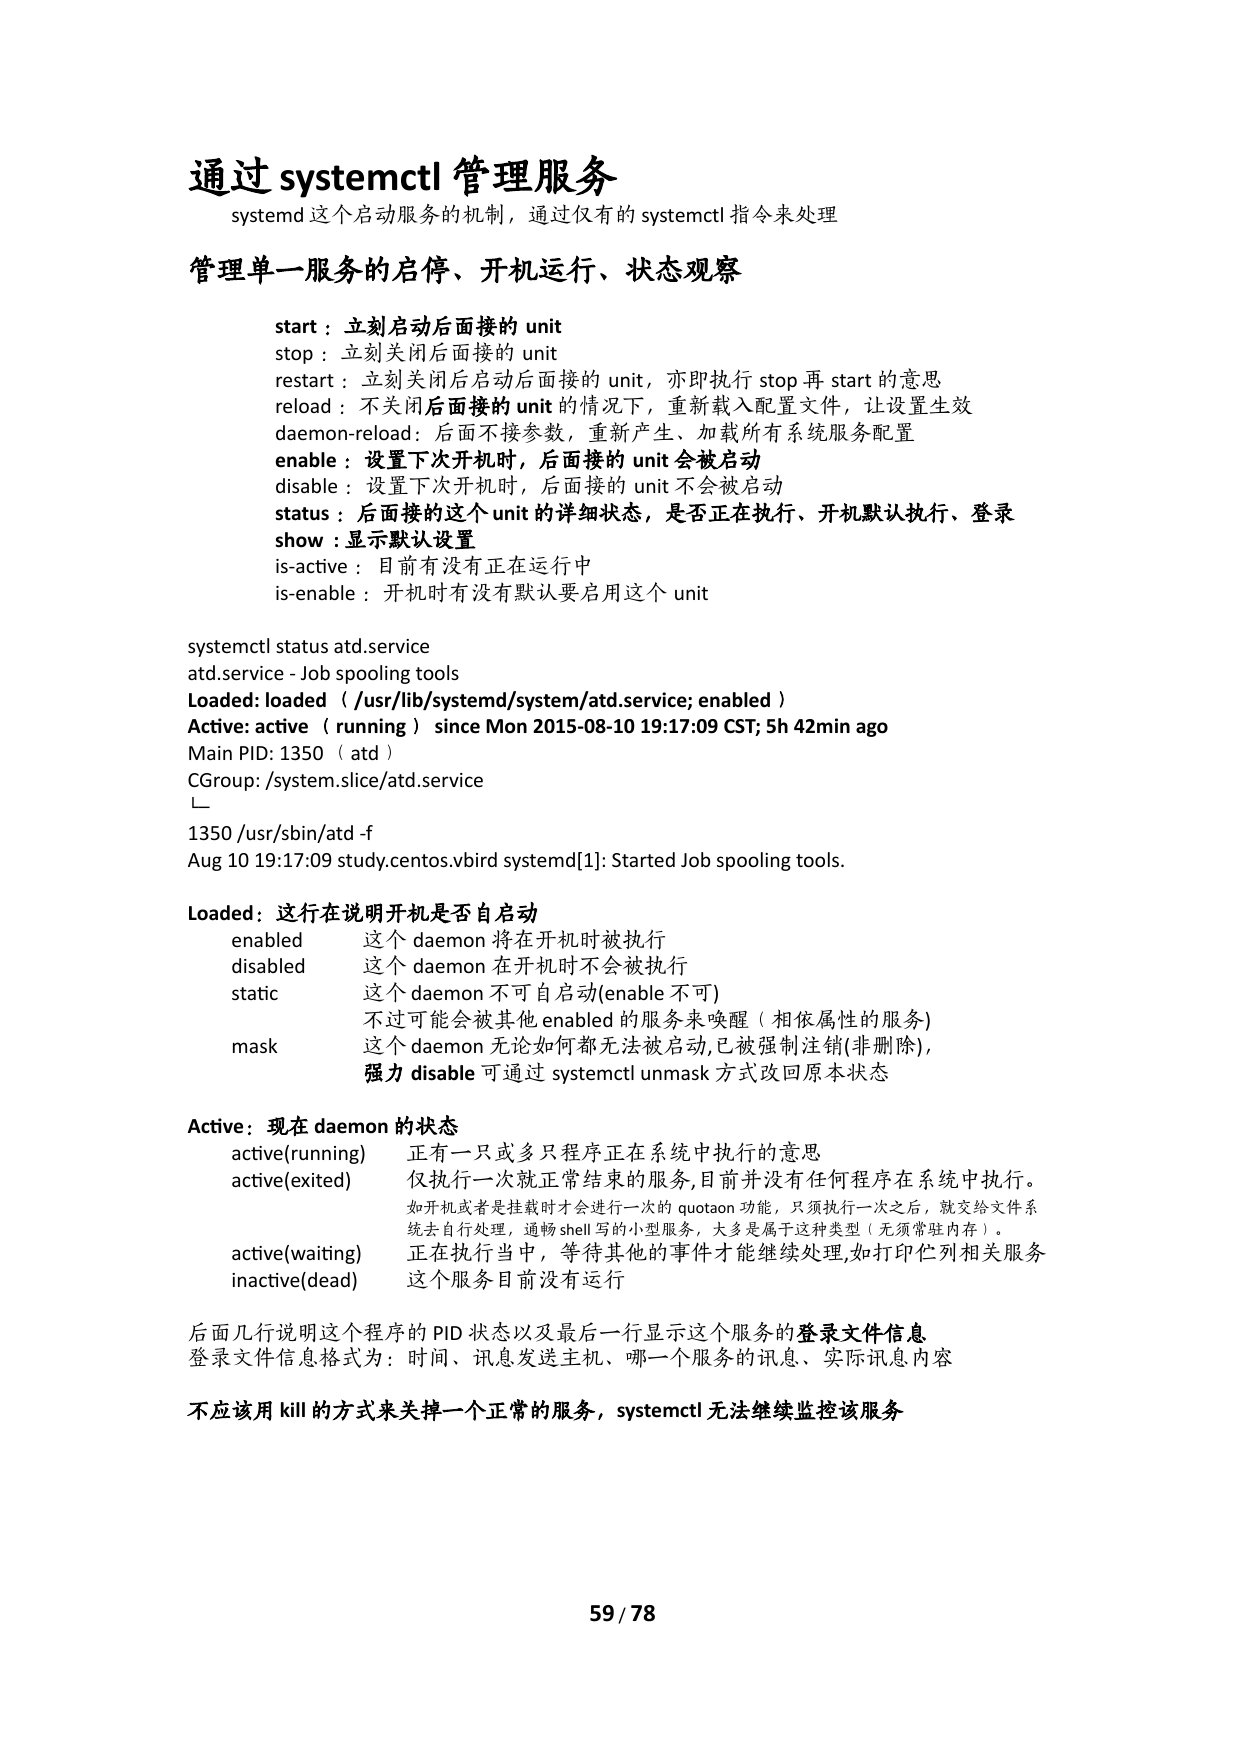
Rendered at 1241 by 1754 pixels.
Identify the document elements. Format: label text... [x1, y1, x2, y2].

text systemd这个启动服务的机制，通过仅有的systemctl指令来处理 [187, 201, 1053, 227]
text is-active ：目前有没有正在运行中 [231, 552, 1053, 579]
text enable ：设置下次开机时，后面接的 unit 会被启动 [231, 446, 1053, 472]
text 通过systemctl管理服务 [187, 150, 1053, 201]
text 后面几行说明这个程序的PID 状态以及最后一行显示这个服务的登录文件信息 登录文件信息格式为：时间、讯息发送主机、哪一个服务的讯息、实际讯息内容 [187, 1319, 1053, 1397]
text disable ：设置下次开机时，后面接的 unit 不会被启动 [231, 472, 1053, 499]
text is-enable ：开机时有没有默认要启用这个 unit [231, 579, 1053, 606]
text 不过可能会被其他enabled的服务来唤醒（相依属性的服务) [319, 1006, 1053, 1032]
text show : 显示默认设置 [231, 526, 1053, 552]
text start ：立刻启动后面接的 unit [231, 312, 1053, 339]
text active(exited) 仅执行一次就正常结束的服务,目前并没有任何程序在系统中执行。 如开机或者是挂载时才会进行一次的 quotaon 功能，只须执行一次之后，就交给文件系 统去自行处理，通畅shell写的小型服务，大多是属于这种类型（无须常驻内存）。 active(waiting) 正在执行当中，等待其他的事件才能继续处理,如打印伫列相关服务 inactive(dead) 这个服务目前没有运行 [187, 1166, 1053, 1293]
text 不应该用kill的方式来关掉一个正常的服务，systemctl无法继续监控该服务 [187, 1397, 1053, 1423]
text systemctl status atd.service atd.service - Job spooling tools Loaded: loaded （/usr/lib/systemd/system/atd.service; enabled） Active: active （running） since Mon 2015-08-10 19:17:09 CST; 5h 42min ago Main PID: 1350 （atd） CGroup: /system.slice/atd.service └─ 1350 /usr/sbin/atd -f Aug 10 19:17:09 study.centos.vbird systemd[1]: Started Job spooling tools. Loaded：这行在说明开机是否自启动 [187, 632, 1053, 926]
text active(running) 正有一只或多只程序正在系统中执行的意思 [187, 1139, 1053, 1166]
text daemon-reload：后面不接参数，重新产生、加载所有系统服务配置 [231, 419, 1053, 446]
text enabled 这个 daemon 将在开机时被执行 disabled 这个 daemon 在开机时不会被执行 static 这个daemon不可自启动(enable不可) [187, 926, 1053, 1006]
text status ：后面接的这个unit的详细状态，是否正在执行、开机默认执行、登录 [231, 499, 1053, 526]
text stop ：立刻关闭后面接的 unit [231, 339, 1053, 366]
text Active：现在daemon的状态 [187, 1086, 1053, 1139]
text restart ：立刻关闭后启动后面接的 unit，亦即执行 stop 再 start 的意思 [231, 366, 1053, 392]
text 管理单一服务的启停、开机运行、状态观察 [187, 254, 1053, 286]
text reload ：不关闭后面接的unit的情况下，重新载入配置文件，让设置生效 [231, 392, 1053, 419]
text 强力disable可通过 systemctl unmask 方式改回原本状态 [319, 1059, 1053, 1086]
text mask 这个daemon无论如何都无法被启动,已被强制注销(非删除)， [187, 1032, 1053, 1059]
